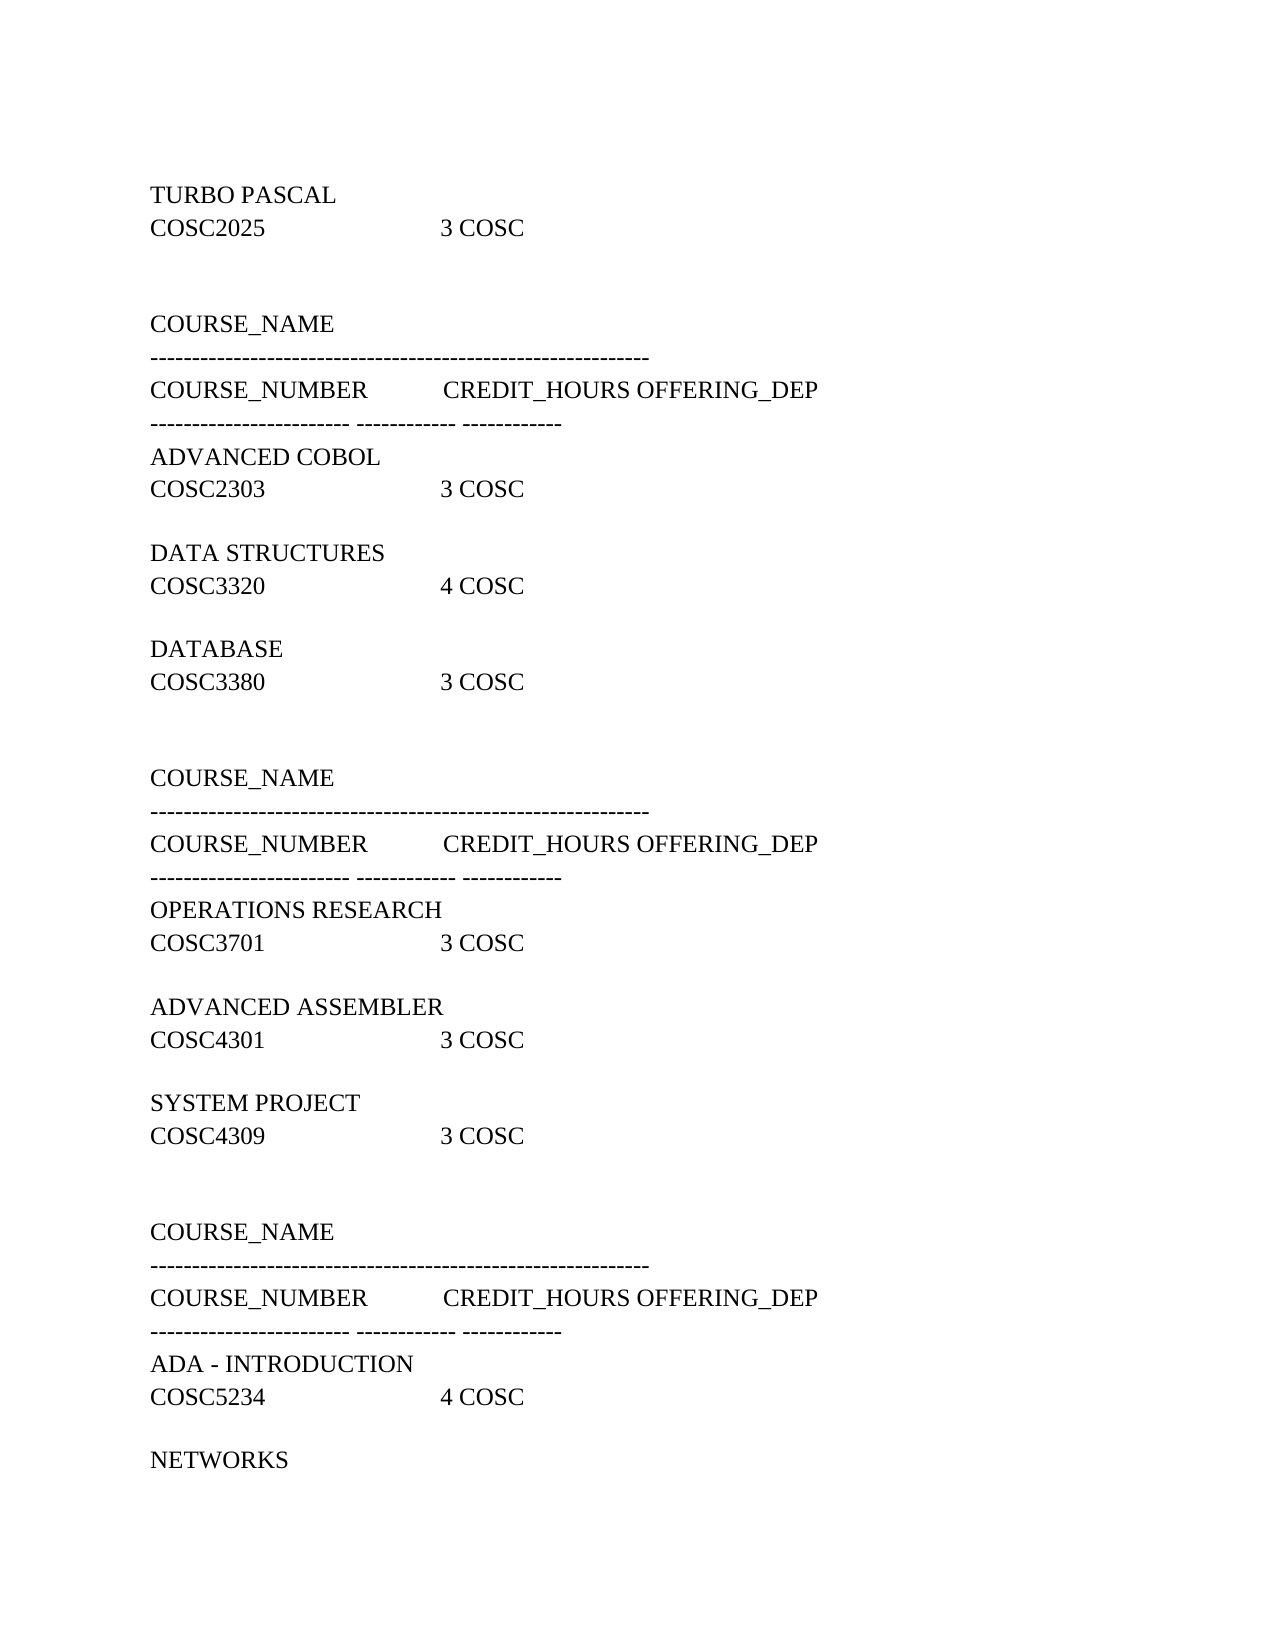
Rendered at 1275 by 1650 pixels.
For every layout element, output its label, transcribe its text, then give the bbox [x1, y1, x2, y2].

text COURSE_NAME [150, 1217, 1125, 1246]
text ------------------------------------------------------------ [150, 796, 1125, 825]
text COSC3701 3 COSC [150, 928, 1125, 957]
text DATA STRUCTURES [150, 538, 1125, 567]
text ADVANCED COBOL [150, 442, 1125, 470]
text COSC3320 4 COSC [150, 571, 1125, 599]
text ------------------------ ------------ ------------ [150, 1316, 1125, 1345]
text DATABASE [150, 634, 1125, 663]
text ------------------------------------------------------------ [150, 342, 1125, 371]
text COSC2025 3 COSC [150, 213, 1125, 242]
text NETWORKS [150, 1446, 1125, 1474]
text COSC3380 3 COSC [150, 667, 1125, 696]
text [150, 1250, 1125, 1279]
text ADVANCED ASSEMBLER [150, 992, 1125, 1020]
text TURBO PASCAL [150, 180, 1125, 209]
text ADA - INTRODUCTION [150, 1349, 1125, 1378]
text COSC2303 3 COSC [150, 474, 1125, 503]
text COSC5234 4 COSC [150, 1382, 1125, 1411]
text COURSE_NUMBER CREDIT_HOURS OFFERING_DEP [150, 1283, 1125, 1312]
text COURSE_NAME [150, 309, 1125, 338]
text COSC4309 3 COSC [150, 1121, 1125, 1150]
text ------------------------ ------------ ------------ [150, 862, 1125, 891]
text COURSE_NAME [150, 763, 1125, 792]
text SYSTEM PROJECT [150, 1088, 1125, 1117]
text OPERATIONS RESEARCH [150, 895, 1125, 924]
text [150, 408, 1125, 437]
text COURSE_NUMBER CREDIT_HOURS OFFERING_DEP [150, 829, 1125, 858]
text COURSE_NUMBER CREDIT_HOURS OFFERING_DEP [150, 376, 1125, 404]
text COSC4301 3 COSC [150, 1025, 1125, 1053]
